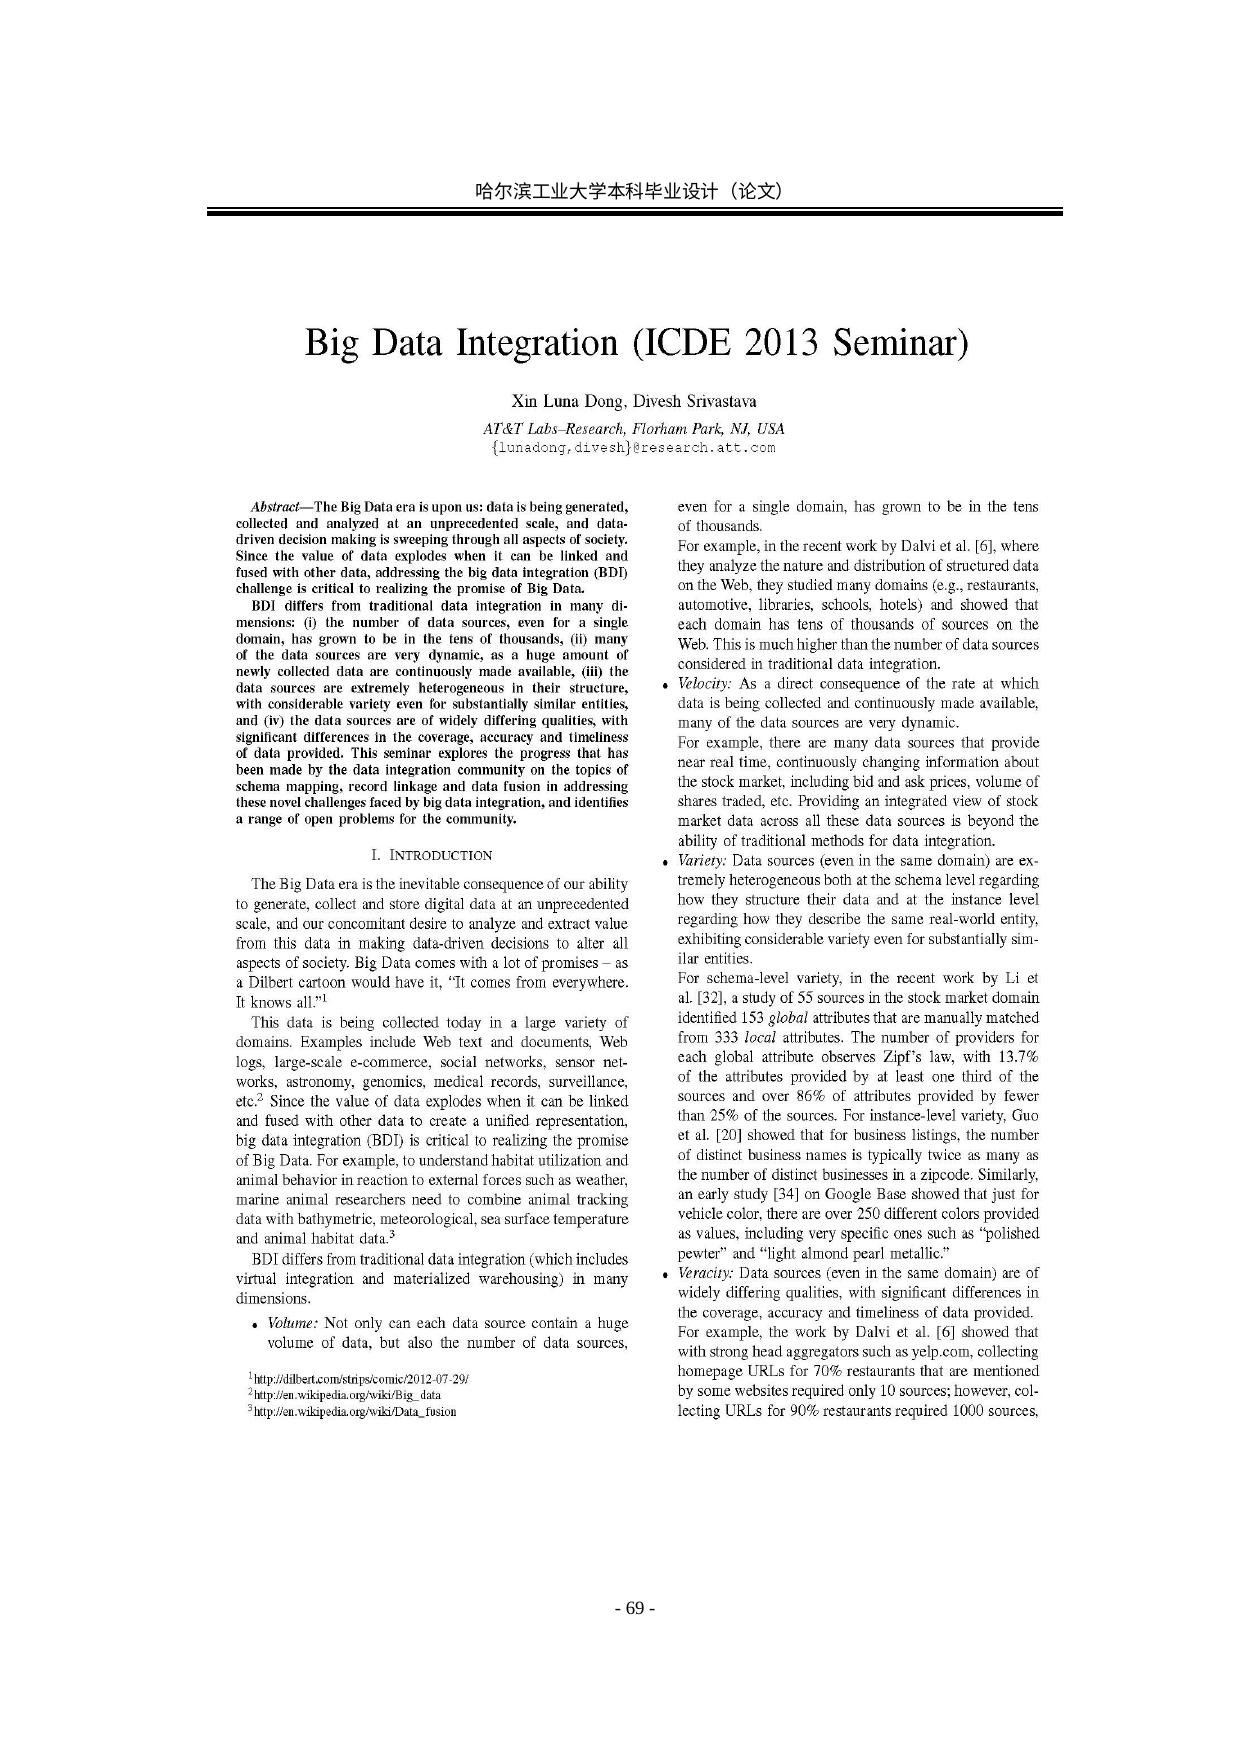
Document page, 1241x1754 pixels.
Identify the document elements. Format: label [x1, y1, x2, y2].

picture [159, 309, 1115, 1528]
